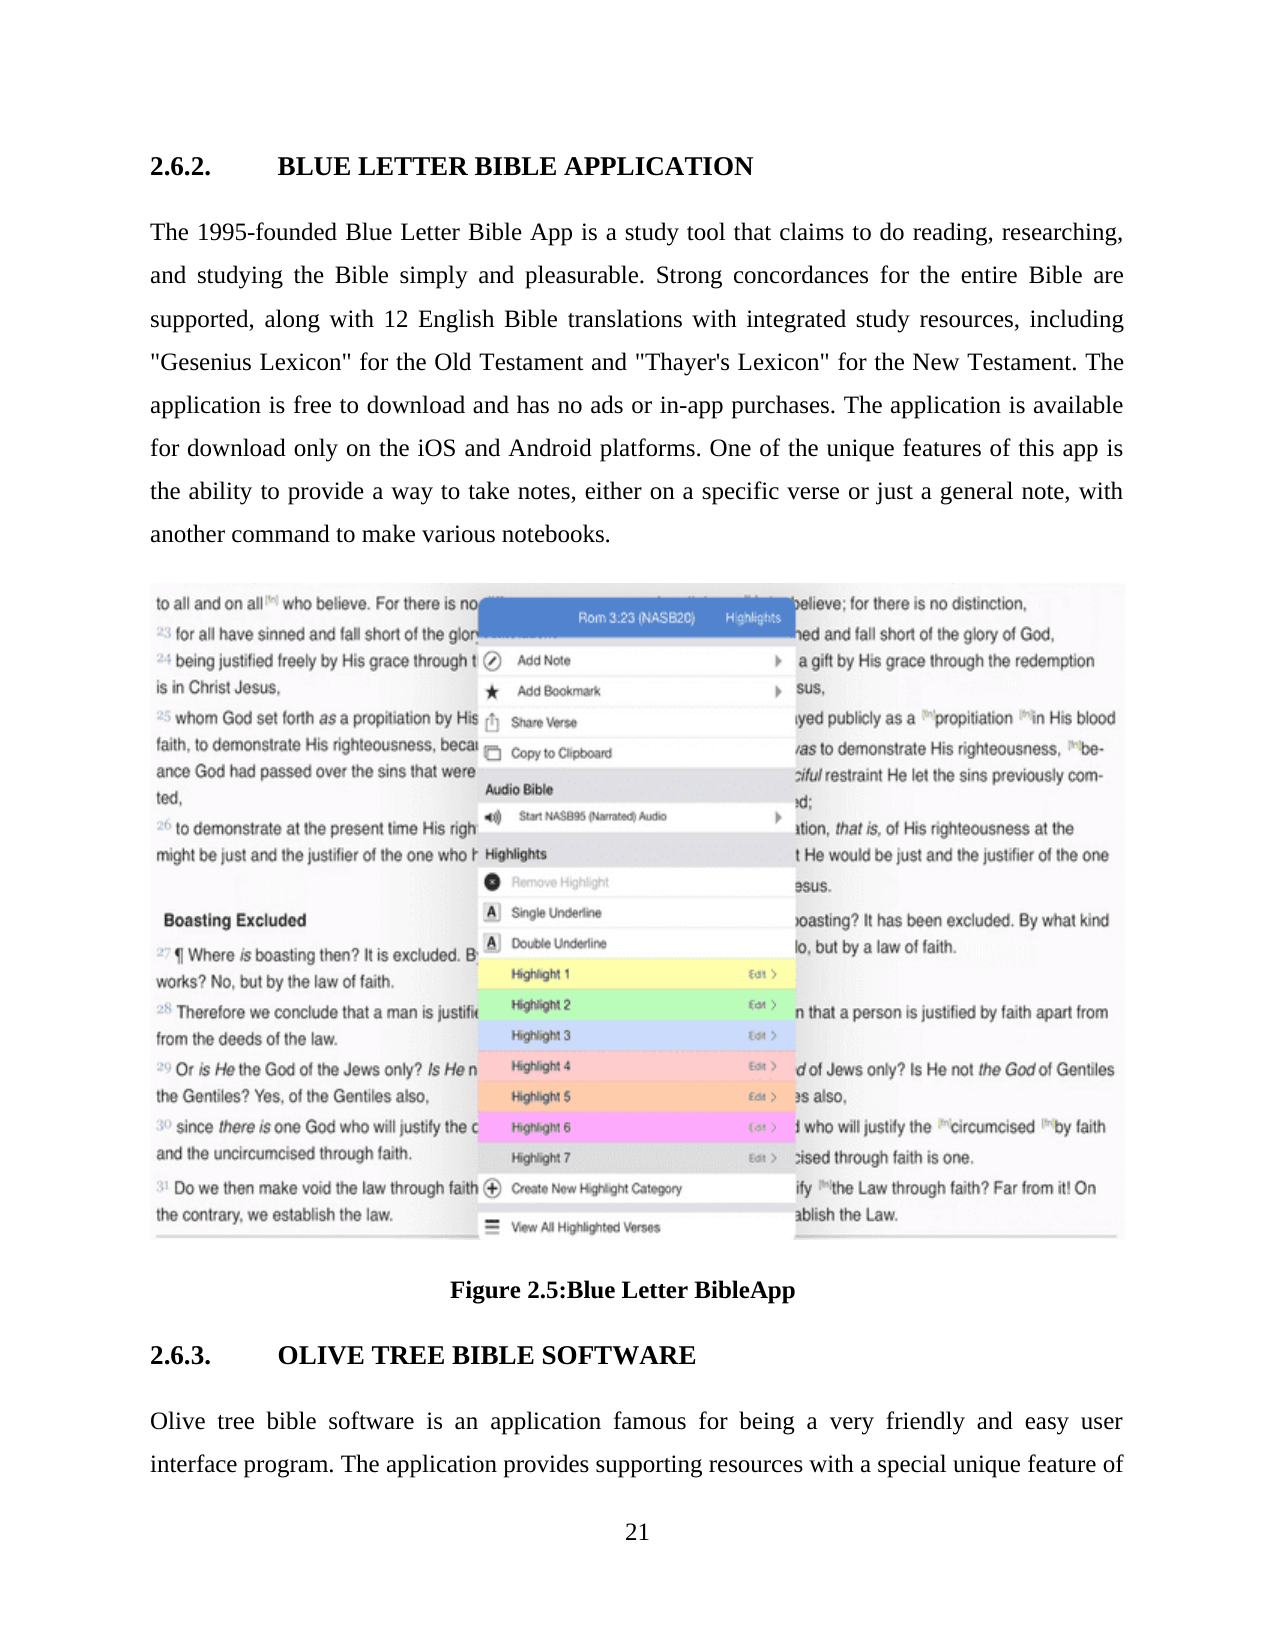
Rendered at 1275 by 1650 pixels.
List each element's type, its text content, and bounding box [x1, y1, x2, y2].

picture [150, 583, 1125, 1240]
subtitle BLUE LETTER BIBLE APPLICATION [150, 150, 1125, 181]
text The 1995-founded Blue Letter Bible App is a study tool that claims to do reading, researching, and studying the Bible simply and pleasurable. Strong concordances for the entire Bible are supported, along with 12 English Bible translations with integrated study resources, including "Gesenius Lexicon" for the Old Testament and "Thayer's Lexicon" for the New Testament. The application is free to download and has no ads or in-app purchases. The application is available for download only on the iOS and Android platforms. One of the unique features of this app is the ability to provide a way to take notes, either on a specific verse or just a general note, with another command to make various notebooks. [150, 217, 1125, 548]
subtitle OLIVE TREE BIBLE SOFTWARE [150, 1339, 1125, 1370]
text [150, 1406, 1125, 1478]
text Figure 2.5:Blue Letter BibleApp [450, 1275, 1125, 1303]
